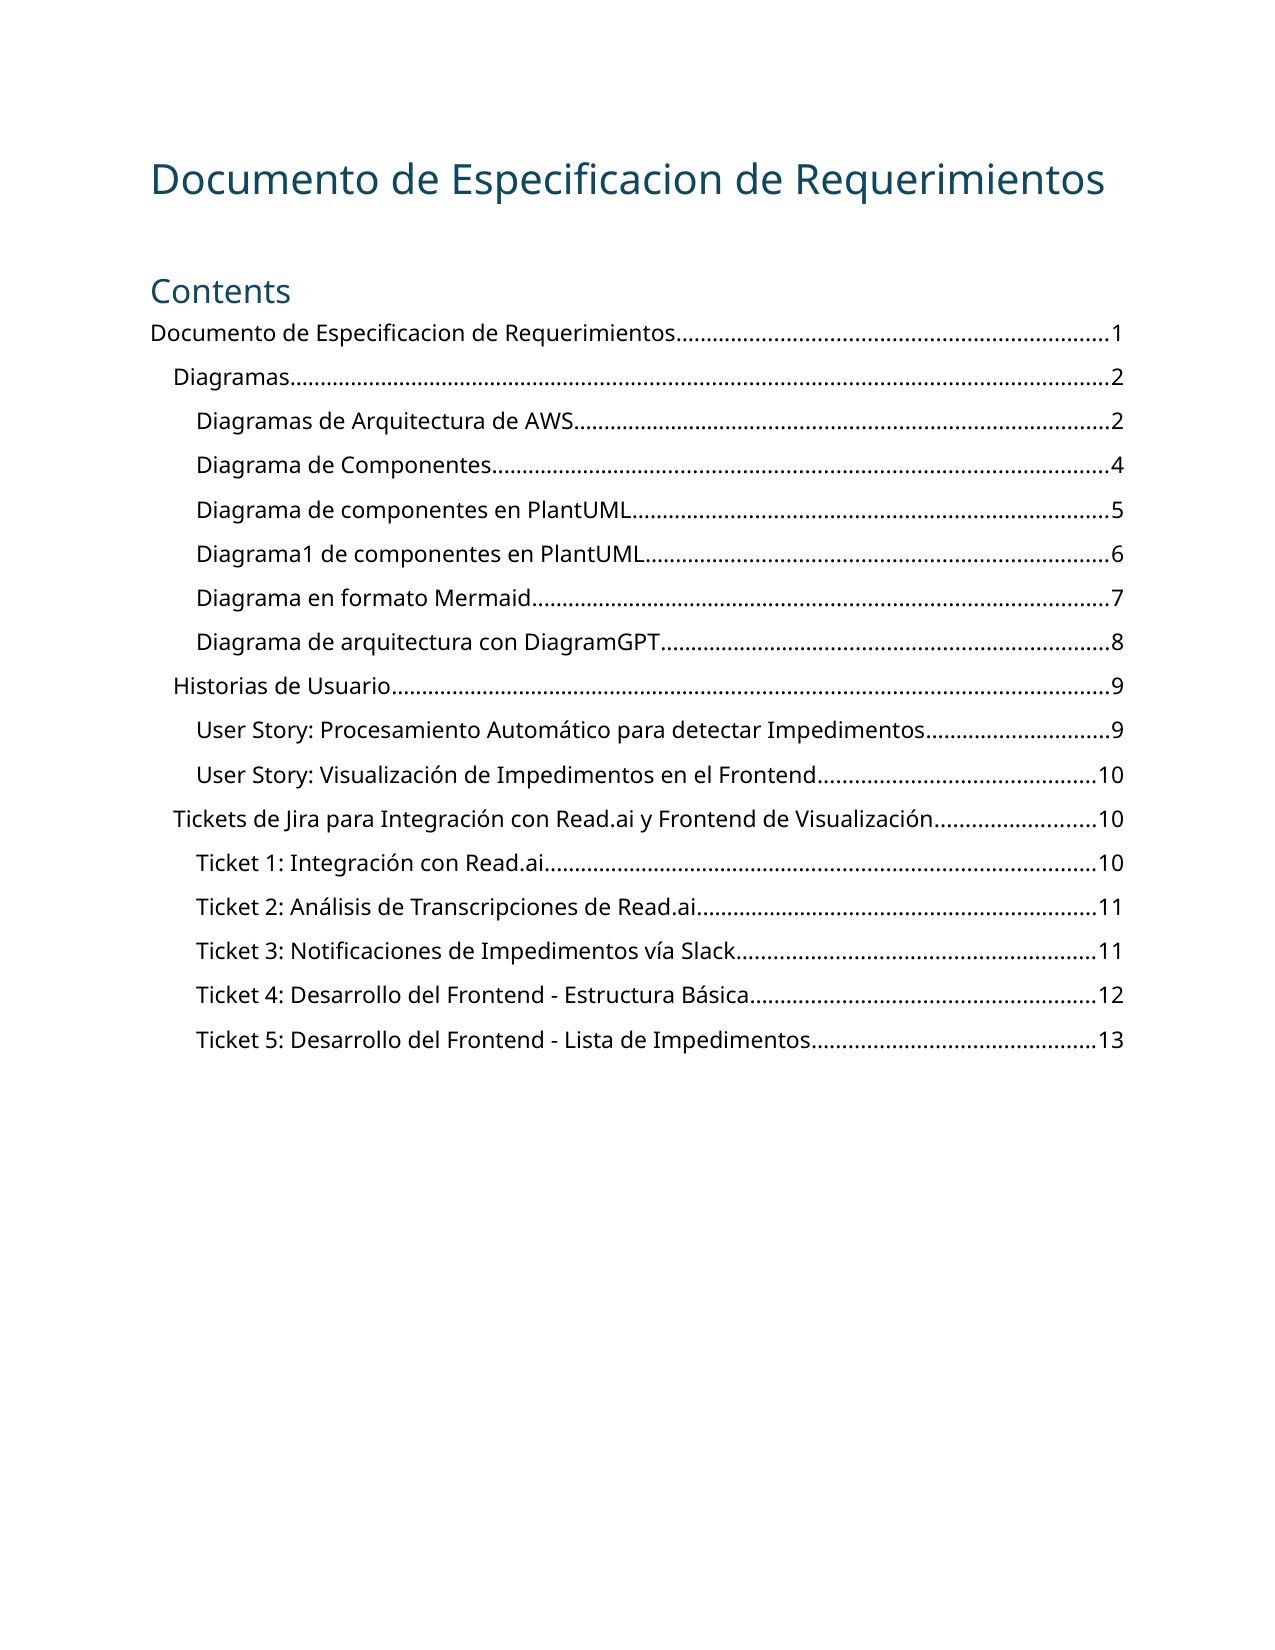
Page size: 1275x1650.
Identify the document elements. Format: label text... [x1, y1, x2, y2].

text Documento de Especificacion de Requerimientos [150, 150, 1125, 241]
